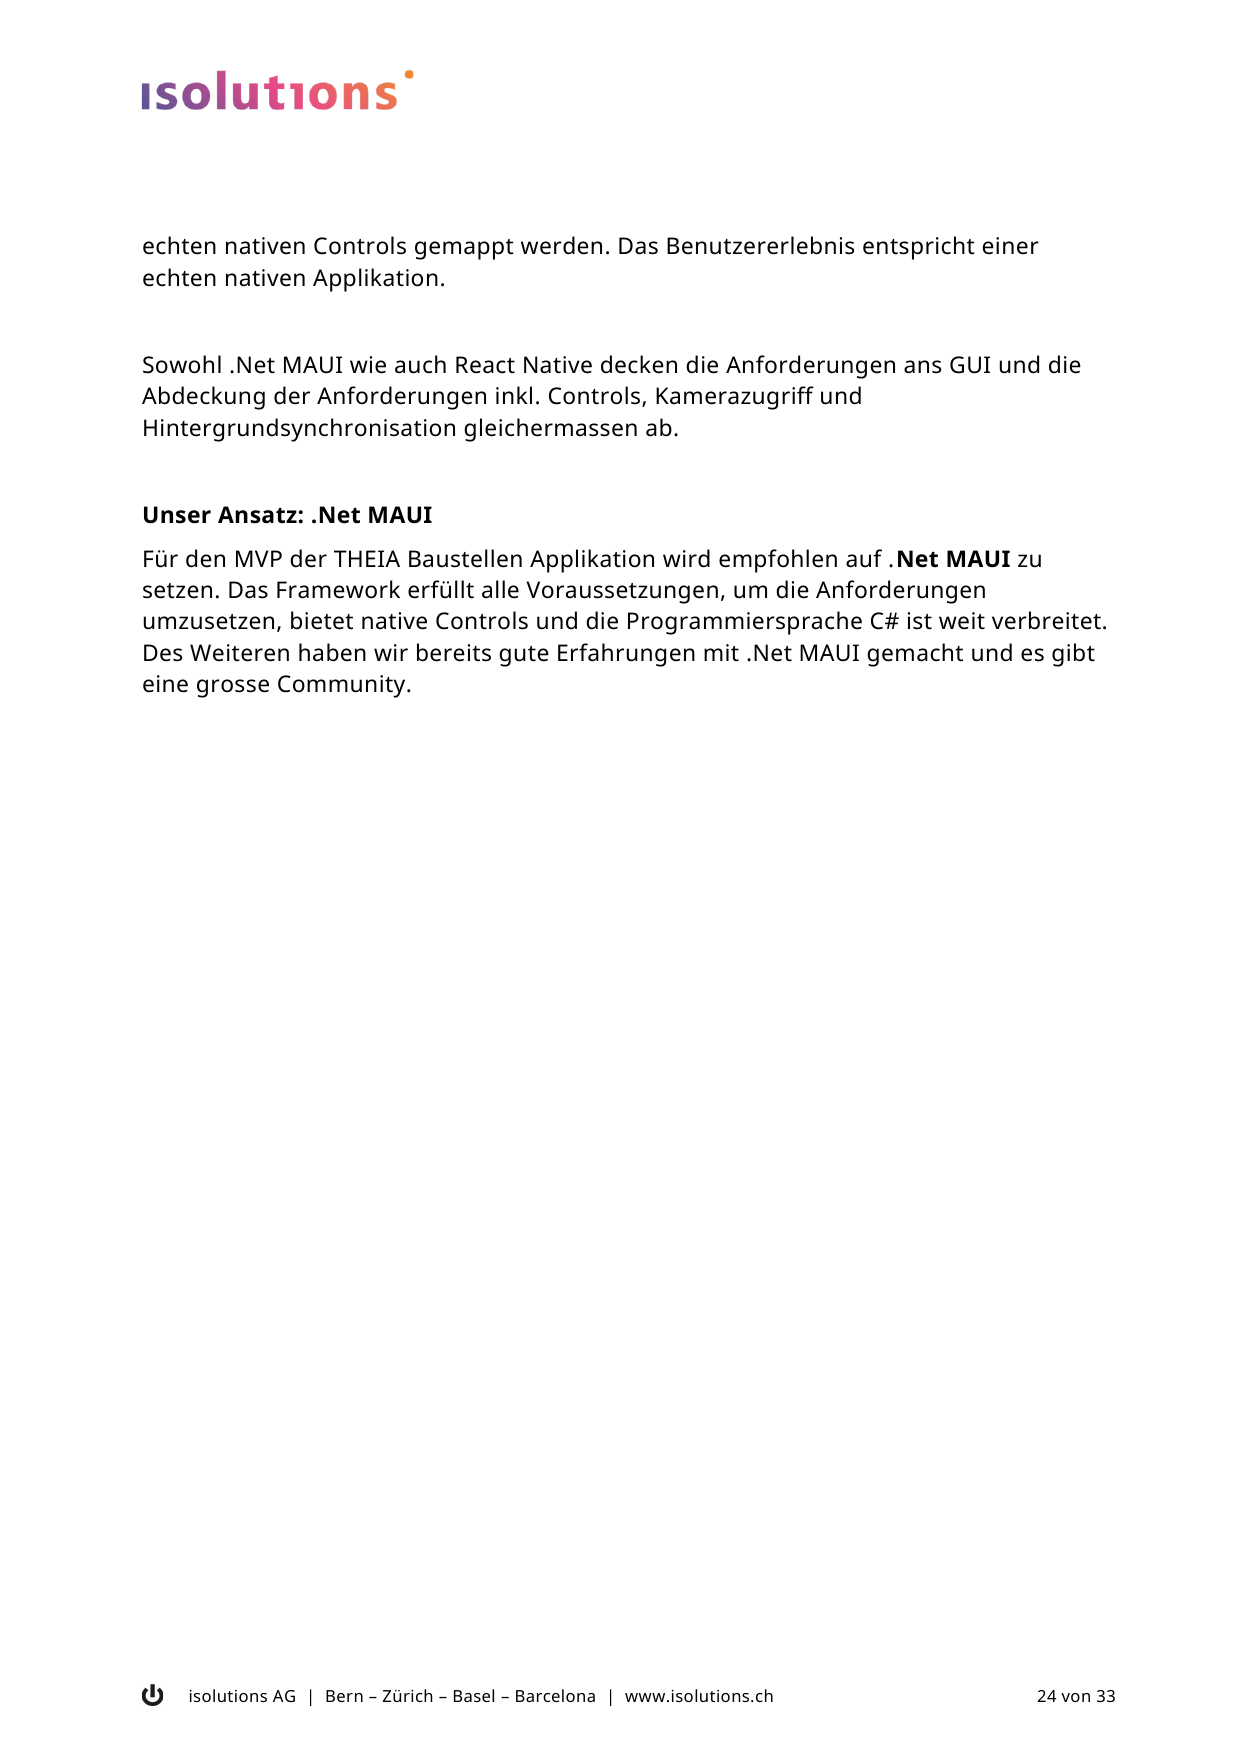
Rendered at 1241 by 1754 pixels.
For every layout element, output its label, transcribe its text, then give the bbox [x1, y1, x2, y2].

picture [141, 70, 414, 110]
text Unser Ansatz: .Net MAUI [142, 499, 1116, 530]
text Für den MVP der THEIA Baustellen Applikation wird empfohlen auf .Net MAUI zu setzen. Das Framework erfüllt alle Voraussetzungen, um die Anforderungen umzusetzen, bietet native Controls und die Programmiersprache C# ist weit verbreitet. Des Weiteren haben wir bereits gute Erfahrungen mit .Net MAUI gemacht und es gibt eine grosse Community. [142, 543, 1116, 699]
picture [141, 1684, 164, 1706]
text Sowohl .Net MAUI wie auch React Native decken die Anforderungen ans GUI und die Abdeckung der Anforderungen inkl. Controls, Kamerazugriff und Hintergrundsynchronisation gleichermassen ab. [142, 349, 1116, 443]
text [142, 230, 1116, 293]
